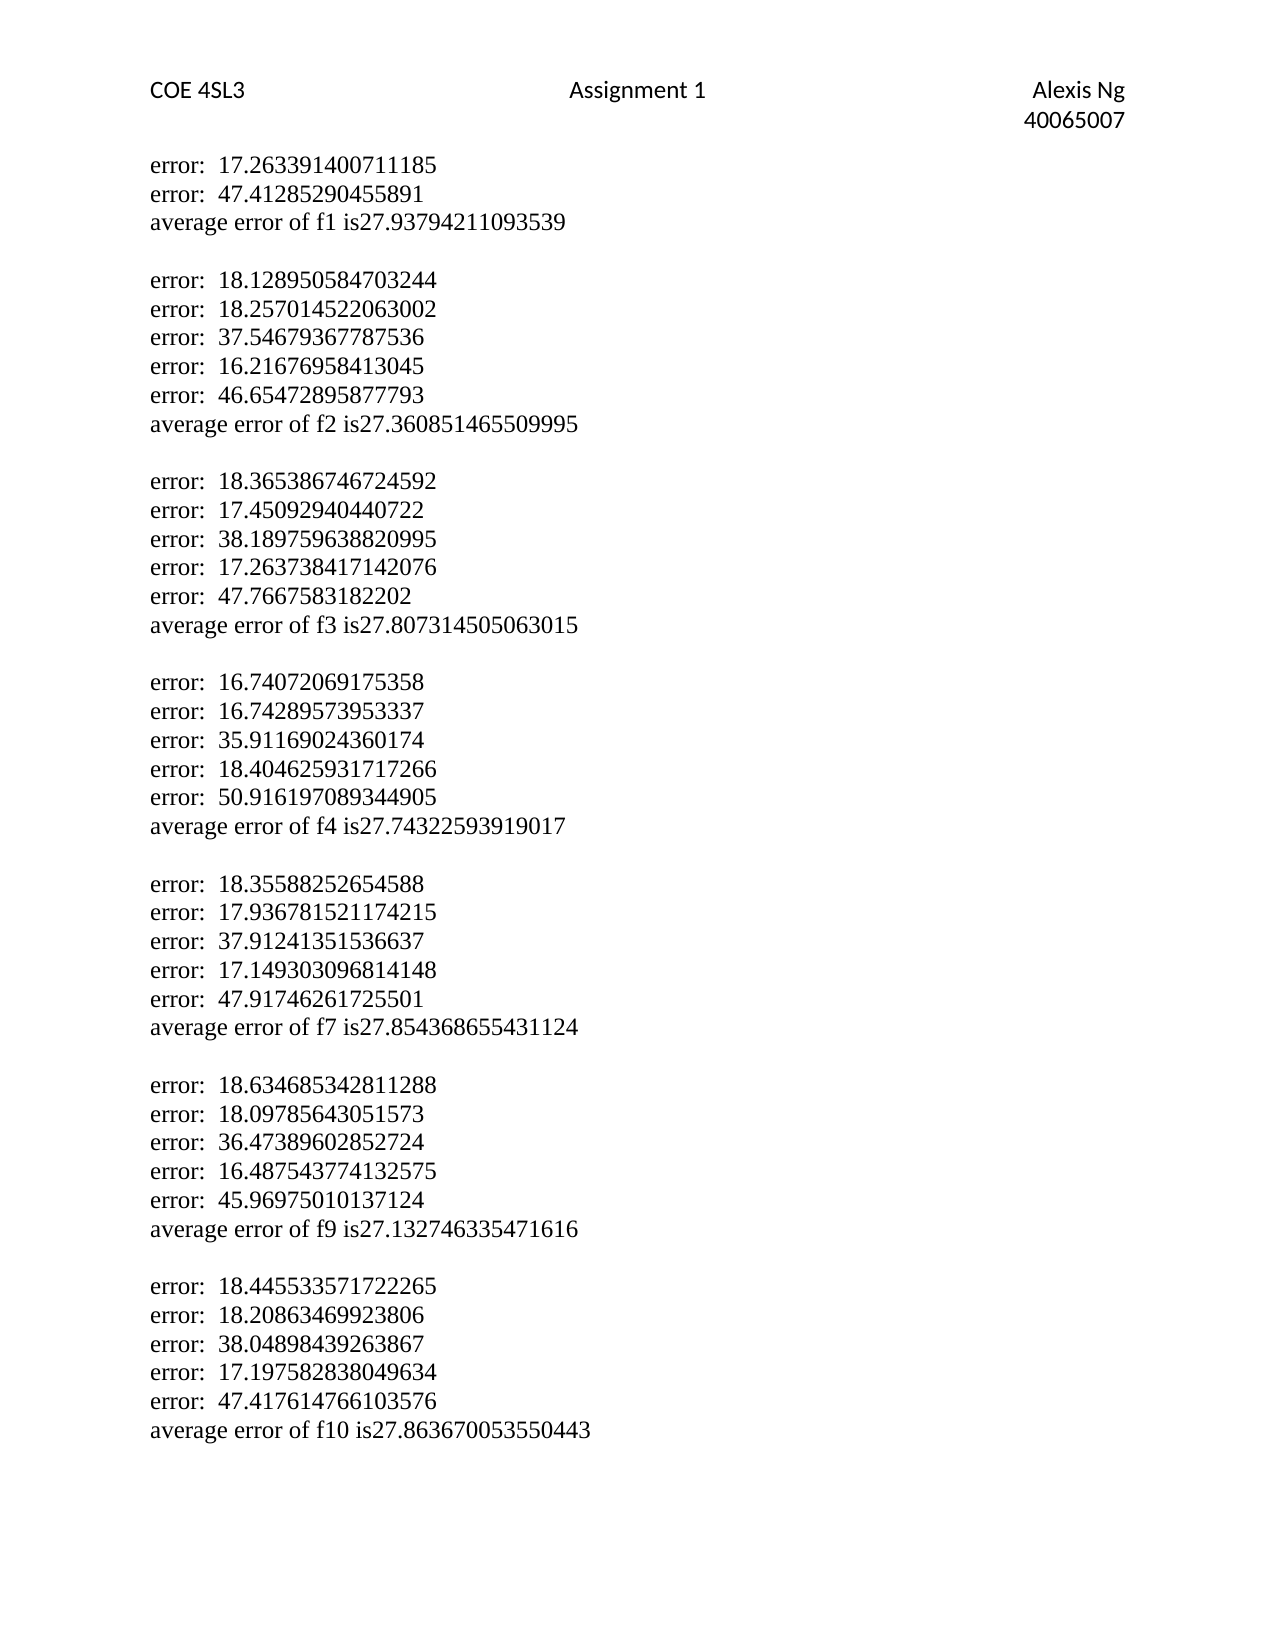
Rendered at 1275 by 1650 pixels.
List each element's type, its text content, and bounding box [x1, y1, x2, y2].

text error: 46.65472895877793 [150, 380, 1125, 409]
text error: 18.20863469923806 [150, 1300, 1125, 1329]
text average error of f4 is27.74322593919017 [150, 811, 1125, 840]
text error: 47.41285290455891 [150, 179, 1125, 207]
text error: 18.634685342811288 [150, 1070, 1125, 1099]
text error: 17.263738417142076 [150, 552, 1125, 581]
text error: 45.96975010137124 [150, 1185, 1125, 1214]
text error: 17.936781521174215 [150, 897, 1125, 926]
text error: 17.197582838049634 [150, 1357, 1125, 1386]
text error: 18.365386746724592 [150, 466, 1125, 495]
text error: 47.417614766103576 [150, 1386, 1125, 1415]
text average error of f9 is27.132746335471616 [150, 1214, 1125, 1242]
text error: 18.445533571722265 [150, 1271, 1125, 1300]
text error: 16.487543774132575 [150, 1156, 1125, 1185]
text error: 18.35588252654588 [150, 869, 1125, 897]
text error: 18.128950584703244 [150, 265, 1125, 294]
text error: 18.404625931717266 [150, 754, 1125, 782]
text error: 35.91169024360174 [150, 725, 1125, 754]
text error: 17.149303096814148 [150, 955, 1125, 984]
text error: 36.47389602852724 [150, 1127, 1125, 1156]
text error: 16.21676958413045 [150, 351, 1125, 380]
text error: 16.74289573953337 [150, 696, 1125, 725]
text error: 37.54679367787536 [150, 322, 1125, 351]
text average error of f1 is27.93794211093539 [150, 207, 1125, 236]
text error: 38.189759638820995 [150, 524, 1125, 552]
text error: 38.04898439263867 [150, 1329, 1125, 1357]
text error: 17.263391400711185 [150, 150, 1125, 179]
text error: 50.916197089344905 [150, 782, 1125, 811]
text average error of f3 is27.807314505063015 [150, 610, 1125, 639]
text error: 47.7667583182202 [150, 581, 1125, 610]
text error: 18.257014522063002 [150, 294, 1125, 322]
text error: 37.91241351536637 [150, 926, 1125, 955]
text error: 16.74072069175358 [150, 667, 1125, 696]
text average error of f10 is27.863670053550443 [150, 1415, 1125, 1444]
text error: 47.91746261725501 [150, 984, 1125, 1012]
text average error of f2 is27.360851465509995 [150, 409, 1125, 437]
text average error of f7 is27.854368655431124 [150, 1012, 1125, 1041]
text error: 17.45092940440722 [150, 495, 1125, 524]
text error: 18.09785643051573 [150, 1099, 1125, 1127]
